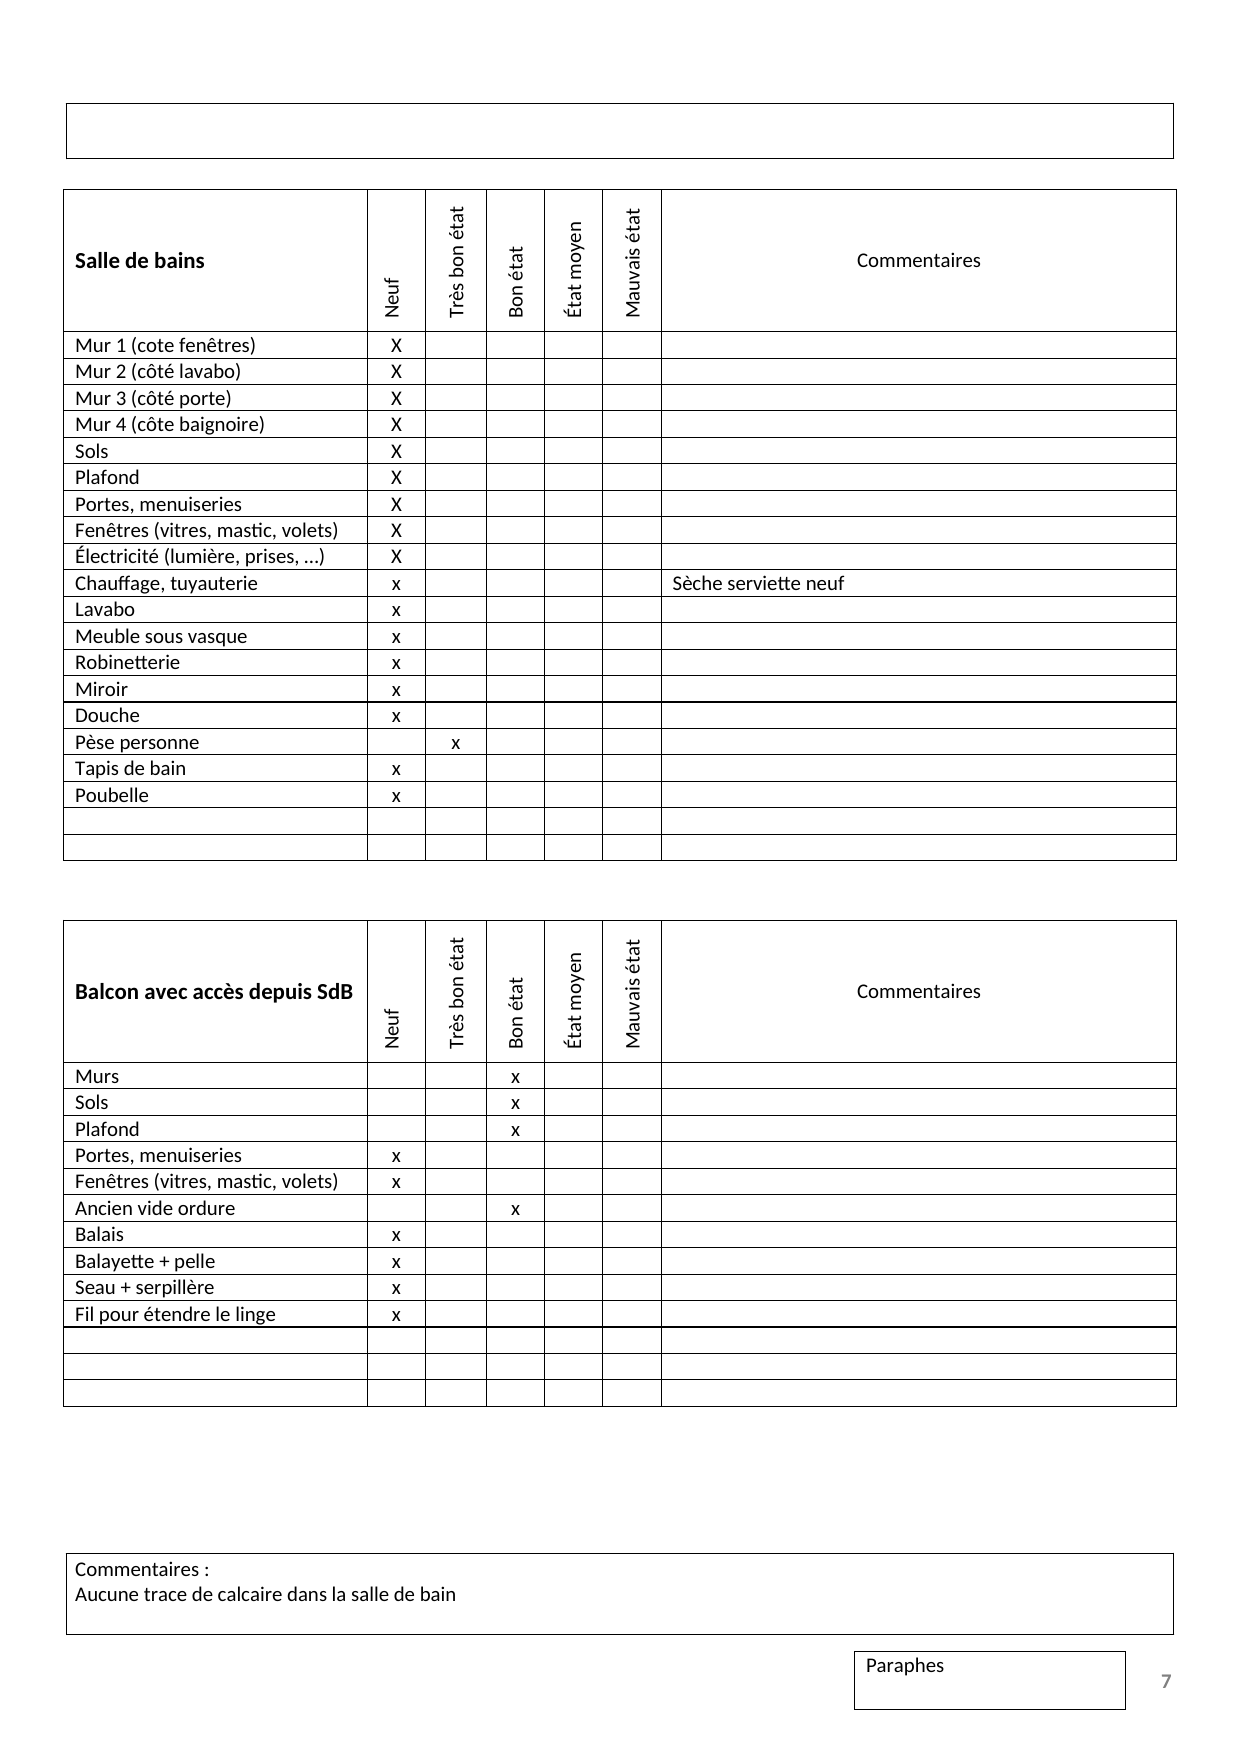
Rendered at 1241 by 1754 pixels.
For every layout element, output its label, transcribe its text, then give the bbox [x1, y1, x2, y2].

table_cell [487, 1142, 544, 1168]
table_cell [603, 438, 661, 463]
table_cell [603, 385, 661, 410]
table_cell [662, 729, 1176, 754]
table_cell [426, 332, 486, 357]
table_cell [64, 835, 367, 860]
table_cell [603, 1169, 661, 1194]
table_cell x [426, 729, 486, 754]
table_cell [426, 703, 486, 728]
table_cell [487, 491, 544, 516]
table_header Très bon état [426, 190, 486, 331]
table_cell [426, 835, 486, 860]
table_cell X [368, 517, 425, 543]
table_cell [545, 1142, 602, 1168]
table_cell x [368, 703, 425, 728]
table_cell Tapis de bain [64, 755, 367, 781]
table_cell [603, 570, 661, 596]
table_cell X [368, 464, 425, 490]
table_cell Sols [64, 1089, 367, 1115]
table_cell [603, 1116, 661, 1141]
table_cell [662, 808, 1176, 834]
table_cell [545, 1063, 602, 1088]
table_cell [545, 1222, 602, 1247]
table_cell [487, 332, 544, 357]
table_cell x [368, 782, 425, 807]
table_cell [426, 1116, 486, 1141]
table_cell [545, 597, 602, 622]
table_cell x [487, 1089, 544, 1115]
table_cell [603, 808, 661, 834]
table_cell [426, 517, 486, 543]
table_cell [662, 1142, 1176, 1168]
text Aucune trace de calcaire dans la salle de bain [75, 1581, 1165, 1607]
table_cell [487, 1275, 544, 1300]
table_cell Plafond [64, 1116, 367, 1141]
table_cell [603, 1328, 661, 1353]
table_cell [426, 1089, 486, 1115]
table_cell [662, 1222, 1176, 1247]
table_cell Portes, menuiseries [64, 491, 367, 516]
table_cell Mur 3 (côté porte) [64, 385, 367, 410]
table_cell [368, 1380, 425, 1406]
table_cell [487, 808, 544, 834]
table_cell [545, 438, 602, 463]
table_cell Poubelle [64, 782, 367, 807]
table_cell Mur 2 (côté lavabo) [64, 359, 367, 384]
table_cell [662, 1301, 1176, 1326]
table_cell [603, 411, 661, 437]
table_cell x [368, 650, 425, 675]
table_cell [662, 650, 1176, 675]
table_cell [426, 1142, 486, 1168]
table_header Salle de bains [64, 190, 367, 331]
table_cell [603, 1248, 661, 1273]
table_cell [545, 385, 602, 410]
table_cell [487, 676, 544, 701]
table_cell x [368, 623, 425, 648]
table_cell [662, 1380, 1176, 1406]
table_cell Mur 4 (côte baignoire) [64, 411, 367, 437]
table_cell [603, 1195, 661, 1221]
table_cell Mur 1 (cote fenêtres) [64, 332, 367, 357]
table_cell [662, 1195, 1176, 1221]
table_cell [64, 1328, 367, 1353]
table_cell [487, 1354, 544, 1379]
table_cell Lavabo [64, 597, 367, 622]
table_cell [662, 491, 1176, 516]
table_cell [64, 808, 367, 834]
table_cell [662, 385, 1176, 410]
table_cell [487, 650, 544, 675]
table_cell [603, 1222, 661, 1247]
table_cell [545, 755, 602, 781]
table_cell [662, 464, 1176, 490]
table_cell X [368, 411, 425, 437]
table_cell [426, 1063, 486, 1088]
table_cell [545, 1380, 602, 1406]
table_cell [545, 1275, 602, 1300]
table_cell Fenêtres (vitres, mastic, volets) [64, 1169, 367, 1194]
table_cell X [368, 491, 425, 516]
table_cell [603, 835, 661, 860]
table_cell [662, 517, 1176, 543]
table_cell [487, 755, 544, 781]
table_cell x [368, 1222, 425, 1247]
table_cell [487, 729, 544, 754]
table_cell Électricité (lumière, prises, …) [64, 544, 367, 569]
table_header Mauvais état [603, 921, 661, 1062]
table_cell Balayette + pelle [64, 1248, 367, 1273]
table_cell x [368, 1142, 425, 1168]
table_cell [545, 676, 602, 701]
table_cell [64, 1354, 367, 1379]
table_cell [603, 597, 661, 622]
table_header Neuf [368, 190, 425, 331]
table_cell Ancien vide ordure [64, 1195, 367, 1221]
table_cell [487, 1248, 544, 1273]
table_cell [426, 808, 486, 834]
table_header Commentaires [662, 190, 1176, 331]
table_cell [368, 1195, 425, 1221]
table_cell [487, 1380, 544, 1406]
table_header Mauvais état [603, 190, 661, 331]
table_cell [487, 438, 544, 463]
table_cell [662, 1169, 1176, 1194]
table_cell [603, 676, 661, 701]
table_cell [603, 464, 661, 490]
table_cell [603, 1354, 661, 1379]
table_cell [487, 703, 544, 728]
table_cell x [368, 1301, 425, 1326]
table_header Neuf [368, 921, 425, 1062]
table_cell [487, 782, 544, 807]
table_cell [603, 650, 661, 675]
table_cell [368, 808, 425, 834]
table_cell [545, 1089, 602, 1115]
table_cell [487, 1169, 544, 1194]
table_cell [545, 1248, 602, 1273]
table_cell X [368, 544, 425, 569]
table_cell [426, 676, 486, 701]
table_cell [426, 491, 486, 516]
table_cell Seau + serpillère [64, 1275, 367, 1300]
table_cell Fil pour étendre le linge [64, 1301, 367, 1326]
table_cell [545, 1354, 602, 1379]
table_cell Douche [64, 703, 367, 728]
table_cell [662, 544, 1176, 569]
table_cell [426, 411, 486, 437]
table_cell [426, 1301, 486, 1326]
table_cell [426, 1354, 486, 1379]
table_cell [426, 1169, 486, 1194]
table_cell [426, 597, 486, 622]
text Commentaires : [67, 1554, 1173, 1581]
table_cell [603, 517, 661, 543]
table_cell [603, 782, 661, 807]
table_cell [487, 623, 544, 648]
table_cell Balais [64, 1222, 367, 1247]
table_cell Plafond [64, 464, 367, 490]
table_cell Miroir [64, 676, 367, 701]
table_cell [426, 1195, 486, 1221]
table_cell [545, 332, 602, 357]
table_cell Pèse personne [64, 729, 367, 754]
table_cell [487, 835, 544, 860]
table_cell [426, 1222, 486, 1247]
table_cell [545, 359, 602, 384]
table_cell [662, 1328, 1176, 1353]
table_cell [662, 782, 1176, 807]
table_cell [545, 808, 602, 834]
table_cell [545, 570, 602, 596]
table_cell [603, 1380, 661, 1406]
table_cell [426, 385, 486, 410]
table_cell [487, 544, 544, 569]
table_cell [662, 411, 1176, 437]
table_cell [545, 650, 602, 675]
table_cell [662, 623, 1176, 648]
table_cell [545, 1195, 602, 1221]
table_cell [662, 1063, 1176, 1088]
table_cell X [368, 438, 425, 463]
table_cell [545, 703, 602, 728]
table_cell [426, 623, 486, 648]
table_cell [545, 1301, 602, 1326]
table_cell [662, 332, 1176, 357]
table_cell X [368, 385, 425, 410]
table_cell [487, 1301, 544, 1326]
table_cell [487, 1222, 544, 1247]
table_cell [603, 332, 661, 357]
table_cell [487, 597, 544, 622]
table_cell [487, 517, 544, 543]
table_cell x [368, 570, 425, 596]
table_cell [368, 1354, 425, 1379]
table_cell [662, 438, 1176, 463]
table_cell [426, 782, 486, 807]
table_cell x [487, 1063, 544, 1088]
table_cell [368, 1116, 425, 1141]
table_cell [603, 623, 661, 648]
table_cell [662, 755, 1176, 781]
table_cell [426, 438, 486, 463]
table_cell [545, 835, 602, 860]
table_cell [545, 623, 602, 648]
table_cell [662, 359, 1176, 384]
table_cell [545, 1169, 602, 1194]
table_header Bon état [487, 921, 544, 1062]
table_cell [603, 1142, 661, 1168]
table_cell Sèche serviette neuf [662, 570, 1176, 596]
table_cell [545, 1328, 602, 1353]
table_cell [487, 570, 544, 596]
table_cell [426, 1380, 486, 1406]
table_cell [426, 1328, 486, 1353]
table_cell [603, 544, 661, 569]
table_cell [545, 517, 602, 543]
table_header Très bon état [426, 921, 486, 1062]
table_cell [545, 729, 602, 754]
table_cell x [487, 1116, 544, 1141]
table_cell [426, 464, 486, 490]
table_cell [662, 597, 1176, 622]
table_cell [603, 359, 661, 384]
table_cell [64, 1380, 367, 1406]
table_header État moyen [545, 190, 602, 331]
table_cell [426, 755, 486, 781]
table_cell [487, 1328, 544, 1353]
table_cell [426, 1248, 486, 1273]
table_header État moyen [545, 921, 602, 1062]
table_cell [603, 703, 661, 728]
table_cell [368, 1063, 425, 1088]
table_cell [426, 544, 486, 569]
table_cell X [368, 359, 425, 384]
table_cell [545, 1116, 602, 1141]
table_cell [545, 464, 602, 490]
table_cell [662, 835, 1176, 860]
table_cell x [368, 597, 425, 622]
table_cell x [487, 1195, 544, 1221]
table_cell [662, 703, 1176, 728]
table_cell [487, 385, 544, 410]
table_cell [426, 1275, 486, 1300]
table_cell x [368, 1169, 425, 1194]
table_cell [662, 1354, 1176, 1379]
table_cell [662, 1248, 1176, 1273]
table_cell [603, 755, 661, 781]
table_cell [603, 1063, 661, 1088]
table_cell [662, 1089, 1176, 1115]
table_cell Robinetterie [64, 650, 367, 675]
table_cell x [368, 755, 425, 781]
table_cell [662, 1116, 1176, 1141]
table_cell Fenêtres (vitres, mastic, volets) [64, 517, 367, 543]
table_cell [368, 1089, 425, 1115]
table_cell [545, 491, 602, 516]
table_cell [426, 359, 486, 384]
table_cell [603, 1301, 661, 1326]
table_cell [545, 411, 602, 437]
table_cell [487, 464, 544, 490]
table_cell [545, 544, 602, 569]
table_cell [487, 359, 544, 384]
table_cell [603, 729, 661, 754]
table_cell Sols [64, 438, 367, 463]
table_cell Murs [64, 1063, 367, 1088]
table_cell [368, 1328, 425, 1353]
table_cell Chauffage, tuyauterie [64, 570, 367, 596]
table_cell [603, 1089, 661, 1115]
table_header Bon état [487, 190, 544, 331]
table_header Balcon avec accès depuis SdB [64, 921, 367, 1062]
table_cell [487, 411, 544, 437]
table_cell [368, 835, 425, 860]
table_header Commentaires [662, 921, 1176, 1062]
table_cell [603, 1275, 661, 1300]
table_cell [662, 676, 1176, 701]
table_cell x [368, 1248, 425, 1273]
table_cell [426, 570, 486, 596]
table_cell [545, 782, 602, 807]
table_cell Portes, menuiseries [64, 1142, 367, 1168]
table_cell X [368, 332, 425, 357]
table_cell [368, 729, 425, 754]
table_cell [603, 491, 661, 516]
table_cell Meuble sous vasque [64, 623, 367, 648]
table_cell x [368, 1275, 425, 1300]
table_cell x [368, 676, 425, 701]
table_cell [426, 650, 486, 675]
table_cell [662, 1275, 1176, 1300]
